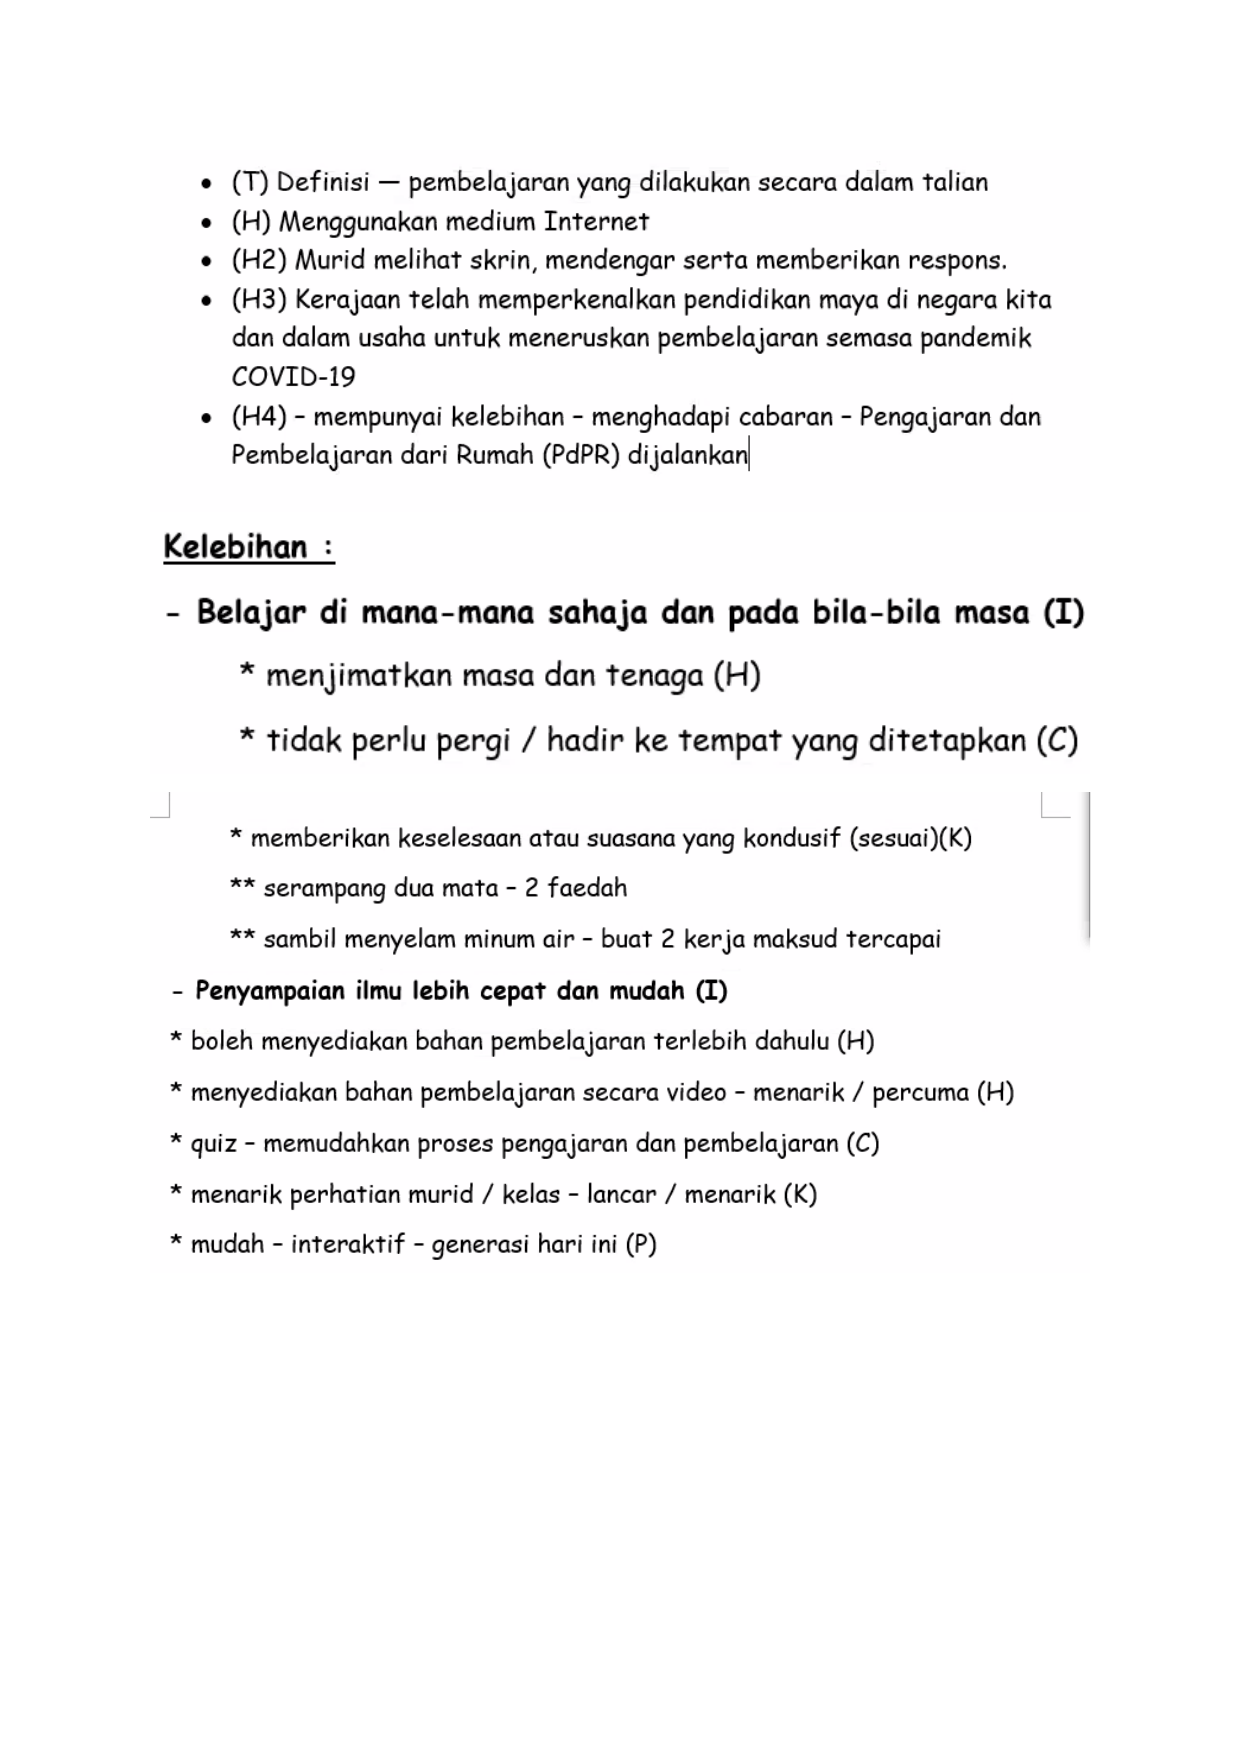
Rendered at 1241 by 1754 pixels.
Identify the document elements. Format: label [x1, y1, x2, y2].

picture [150, 150, 1091, 512]
picture [150, 792, 1091, 1273]
picture [150, 530, 1091, 774]
